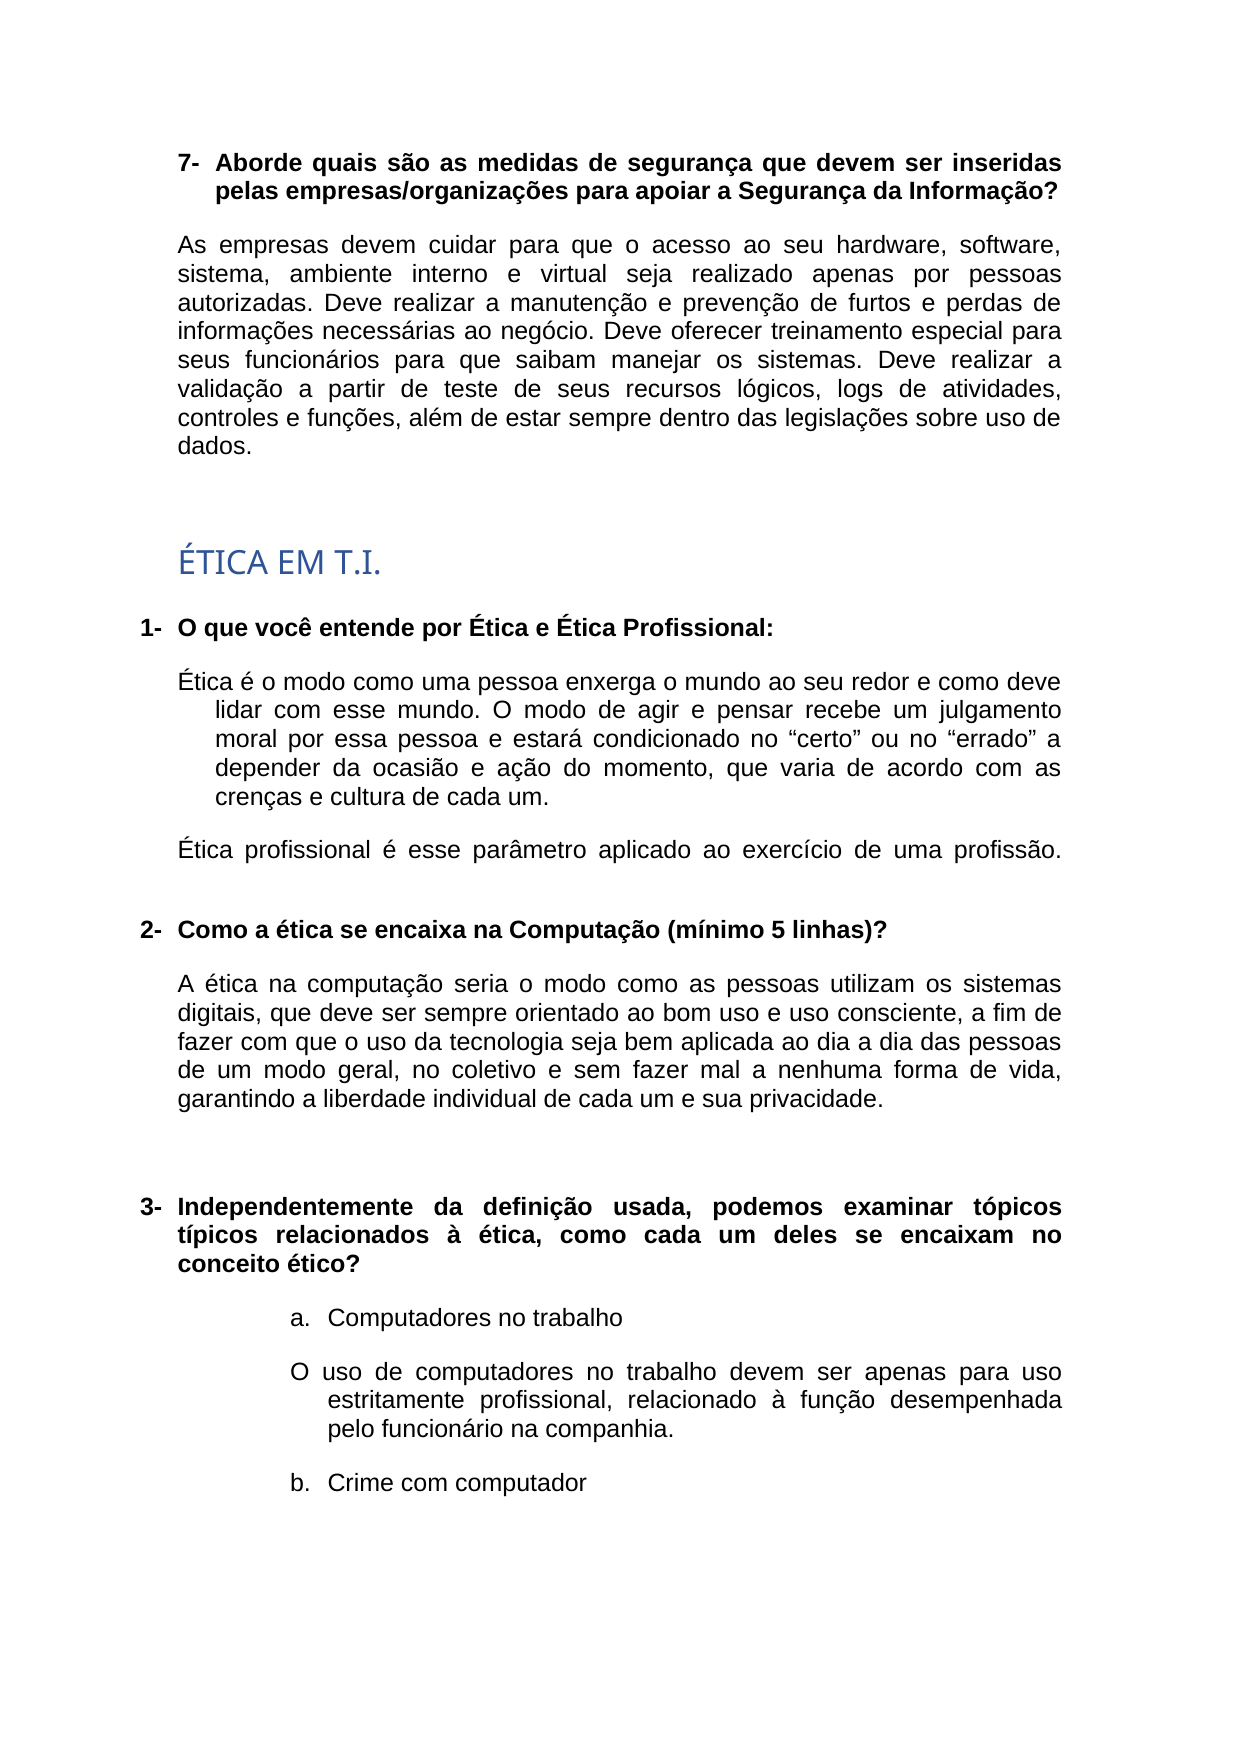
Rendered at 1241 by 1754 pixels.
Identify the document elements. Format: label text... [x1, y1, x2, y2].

text A ética na computação seria o modo como as pessoas utilizam os sistemas digitais, que deve ser sempre orientado ao bom uso e uso consciente, a fim de fazer com que o uso da tecnologia seja bem aplicada ao dia a dia das pessoas de um modo geral, no coletivo e sem fazer mal a nenhuma forma de vida, garantindo a liberdade individual de cada um e sua privacidade. [177, 969, 1063, 1113]
subtitle ÉTICA EM T.I. [177, 539, 1063, 584]
text 1- O que você entende por Ética e Ética Profissional: [140, 613, 1063, 642]
text As empresas devem cuidar para que o acesso ao seu hardware, software, sistema, ambiente interno e virtual seja realizado apenas por pessoas autorizadas. Deve realizar a manutenção e prevenção de furtos e perdas de informações necessárias ao negócio. Deve oferecer treinamento especial para seus funcionários para que saibam manejar os sistemas. Deve realizar a validação a partir de teste de seus recursos lógicos, logs de atividades, controles e funções, além de estar sempre dentro das legislações sobre uso de dados. [177, 230, 1063, 460]
text 7- Aborde quais são as medidas de segurança que devem ser inseridas pelas empresas/organizações para apoiar a Segurança da Informação? [177, 148, 1063, 205]
text b. Crime com computador [290, 1468, 1063, 1497]
text a. Computadores no trabalho [290, 1303, 1063, 1332]
text 3- Independentemente da definição usada, podemos examinar tópicos típicos relacionados à ética, como cada um deles se encaixam no conceito ético? [140, 1192, 1063, 1278]
text Ética profissional é esse parâmetro aplicado ao exercício de uma profissão. [177, 835, 1063, 890]
text O uso de computadores no trabalho devem ser apenas para uso estritamente profissional, relacionado à função desempenhada pelo funcionário na companhia. [290, 1357, 1063, 1443]
text Ética é o modo como uma pessoa enxerga o mundo ao seu redor e como deve lidar com esse mundo. O modo de agir e pensar recebe um julgamento moral por essa pessoa e estará condicionado no “certo” ou no “errado” a depender da ocasião e ação do momento, que varia de acordo com as crenças e cultura de cada um. [177, 667, 1063, 810]
text 2- Como a ética se encaixa na Computação (mínimo 5 linhas)? [140, 915, 1063, 944]
